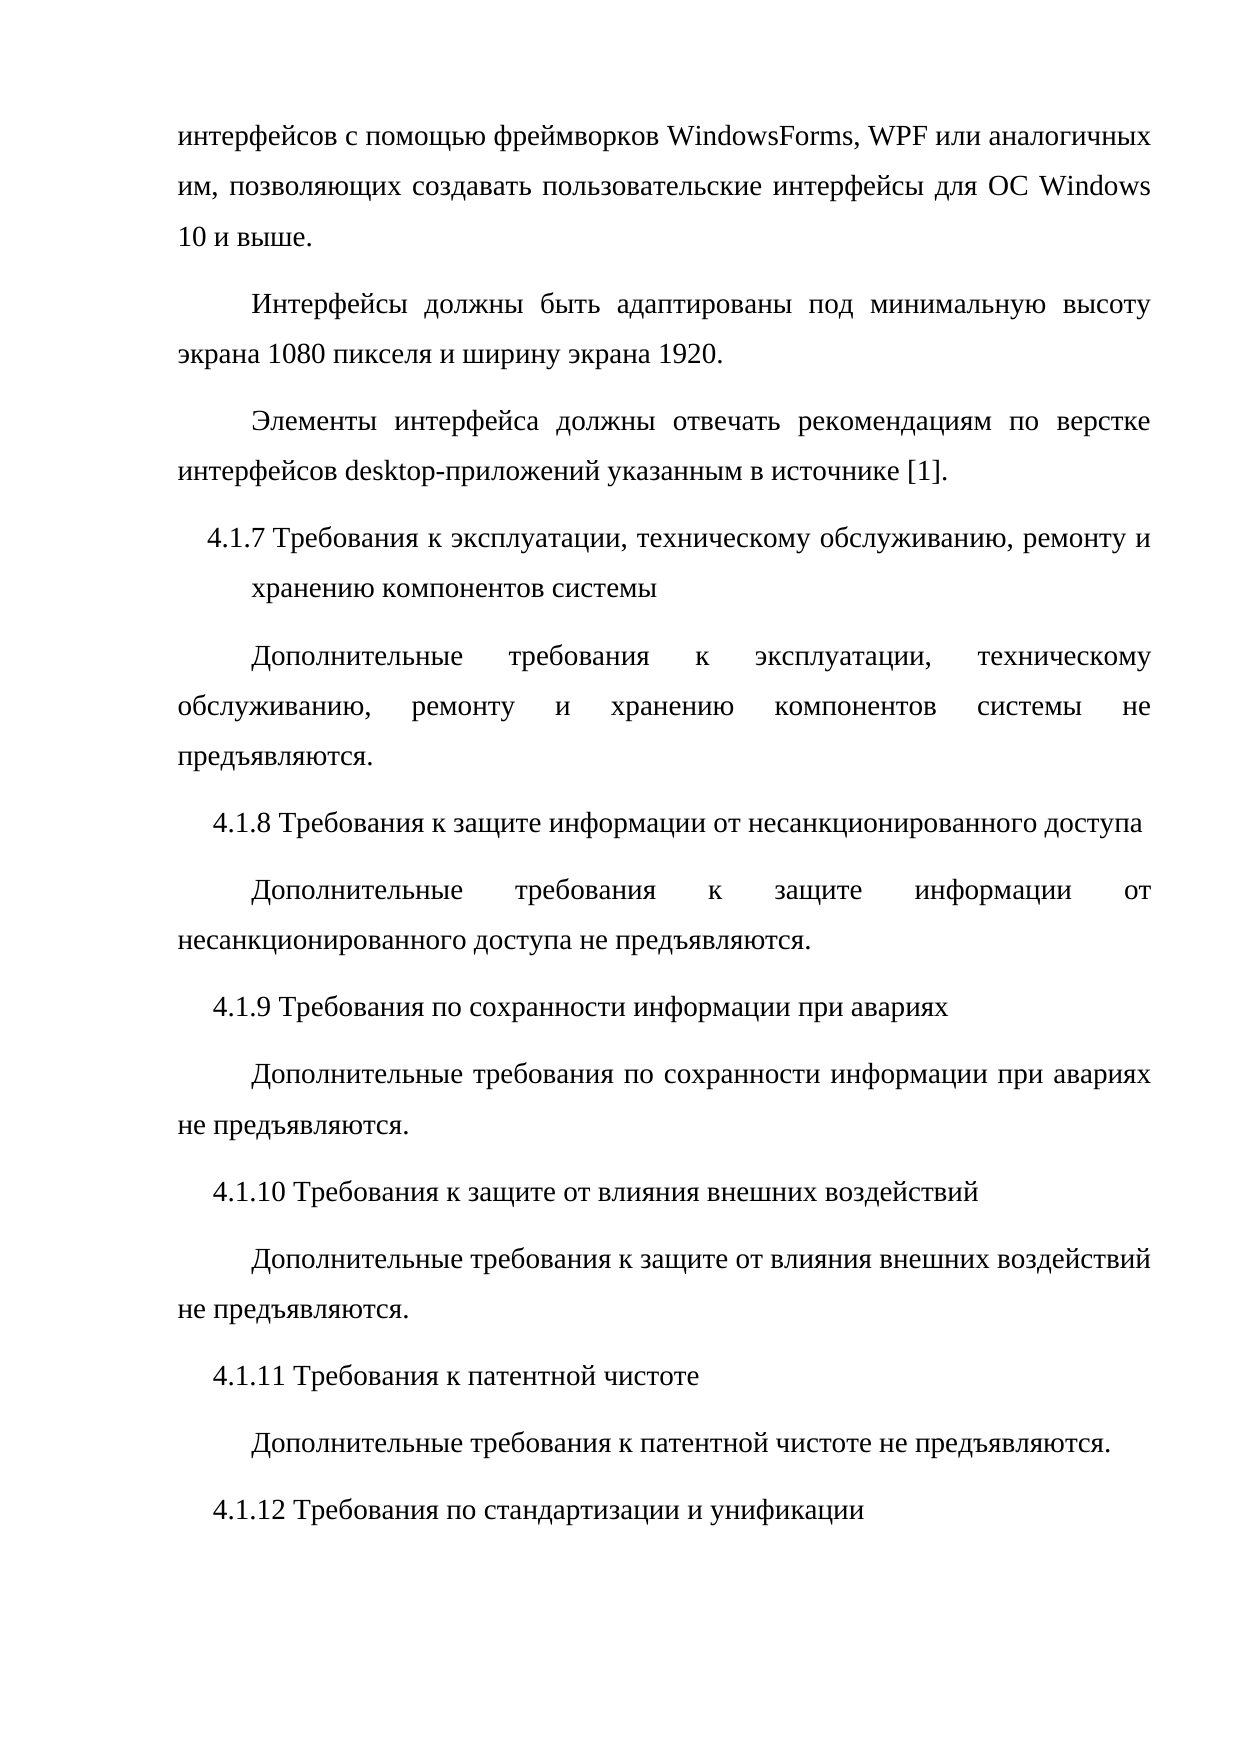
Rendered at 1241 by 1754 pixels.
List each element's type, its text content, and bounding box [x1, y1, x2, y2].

list Требования к эксплуатации, техническому обслуживанию, ремонту и хранению компонентов системы [207, 520, 1152, 604]
text Элементы интерфейса должны отвечать рекомендациям по верстке интерфейсов desktop-приложений указанным в источнике [1]. [177, 403, 1152, 487]
text Дополнительные требования к эксплуатации, техническому обслуживанию, ремонту и хранению компонентов системы не предъявляются. [177, 638, 1152, 772]
list Требования по сохранности информации при авариях [177, 989, 1152, 1023]
list Требования по стандартизации и унификации [177, 1492, 1152, 1526]
list Требования к защите от влияния внешних воздействий [177, 1174, 1152, 1207]
text Дополнительные требования к патентной чистоте не предъявляются. [251, 1425, 1152, 1458]
text Интерфейсы должны быть адаптированы под минимальную высоту экрана 1080 пикселя и ширину экрана 1920. [177, 286, 1152, 369]
text Дополнительные требования по сохранности информации при авариях не предъявляются. [177, 1056, 1152, 1140]
text Дополнительные требования к защите от влияния внешних воздействий не предъявляются. [177, 1241, 1152, 1324]
list Требования к защите информации от несанкционированного доступа [177, 805, 1152, 839]
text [177, 118, 1152, 252]
text Дополнительные требования к защите информации от несанкционированного доступа не предъявляются. [177, 872, 1152, 956]
list Требования к патентной чистоте [177, 1358, 1152, 1392]
